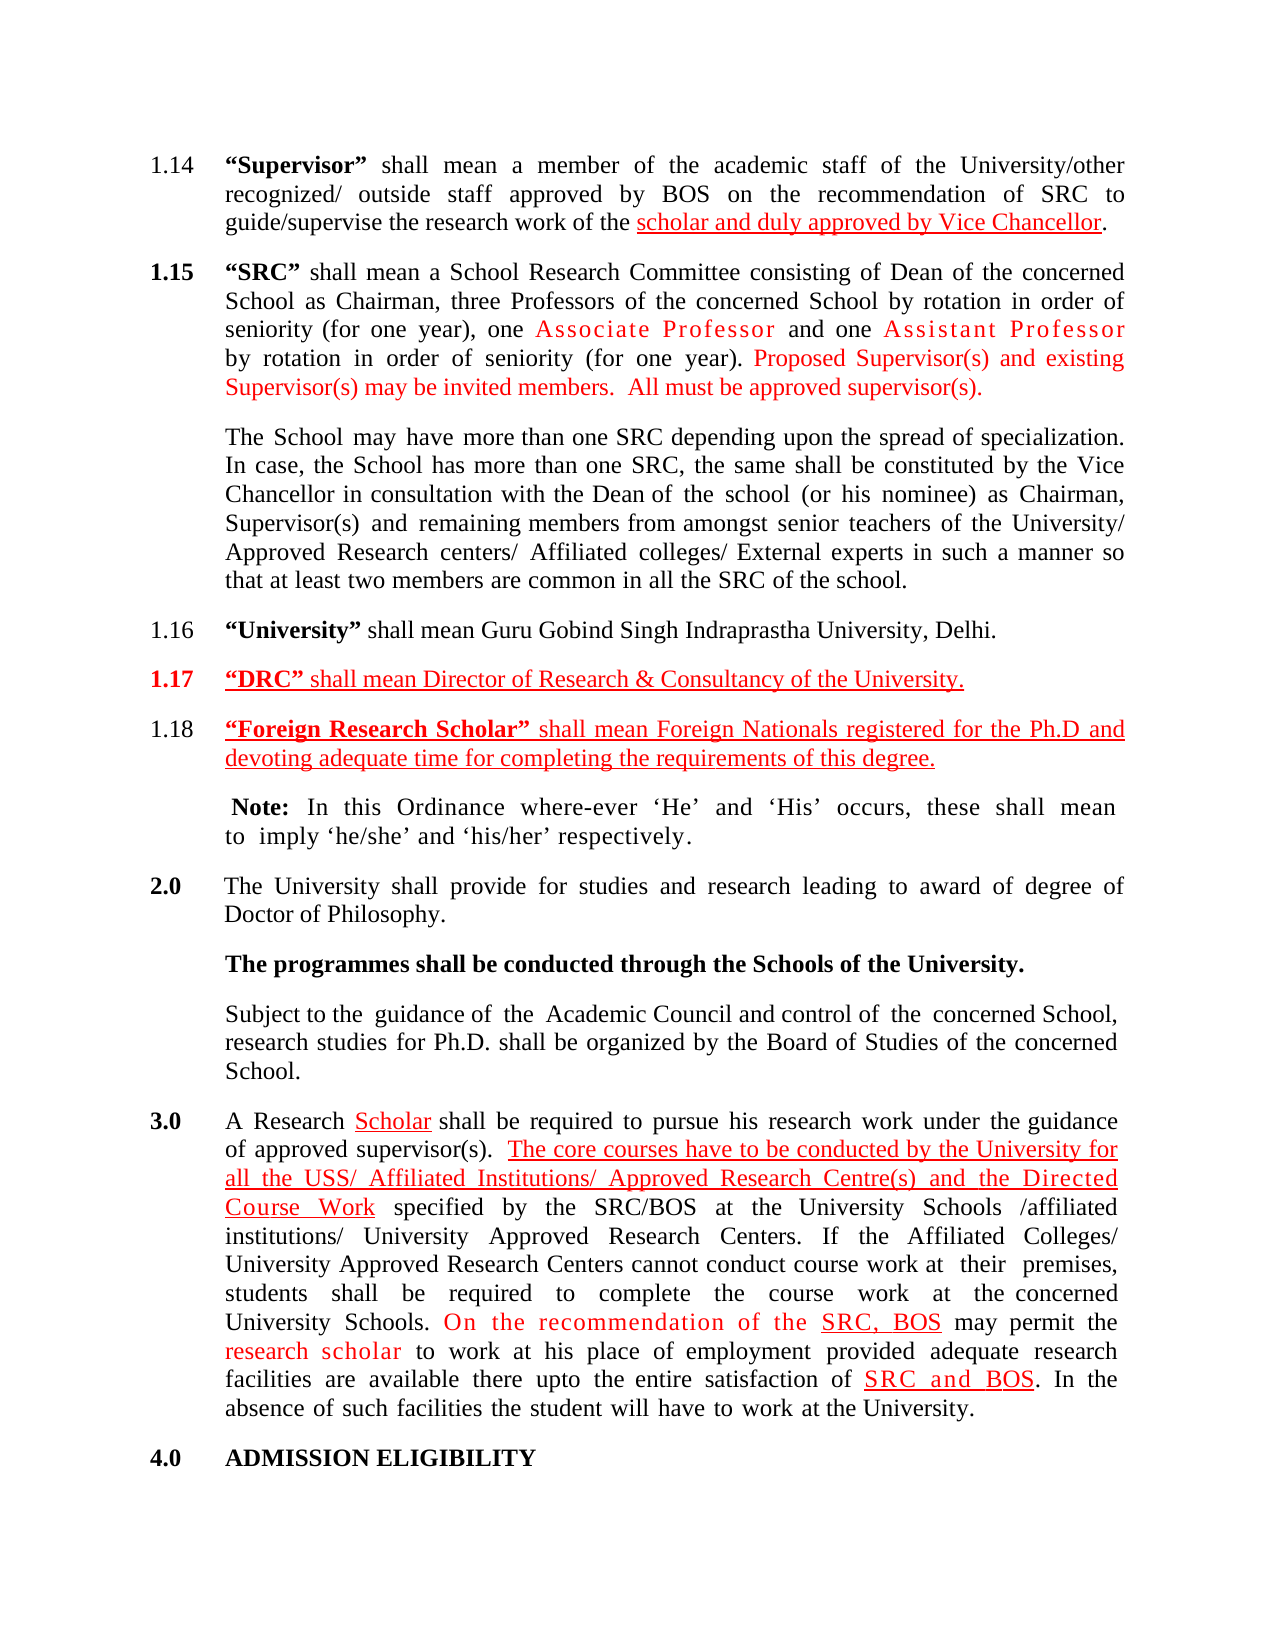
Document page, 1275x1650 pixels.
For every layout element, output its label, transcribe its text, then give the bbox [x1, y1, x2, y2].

text 4.0 ADMISSION ELIGIBILITY [150, 1443, 1125, 1472]
text 1.16 “University” shall mean Guru Gobind Singh Indraprastha University, Delhi. [150, 615, 1125, 644]
text Note: In this Ordinance where-ever ‘He’ and ‘His’ occurs, these shall mean to imply ‘he/she’ and ‘his/her’ respectively. [225, 792, 1118, 850]
text The School may have more than one SRC depending upon the spread of specialization. In case, the School has more than one SRC, the same shall be constituted by the Vice Chancellor in consultation with the Dean of the school (or his nominee) as Chairman, Supervisor(s) and remaining members from amongst senior teachers of the University/ Approved Research centers/ Affiliated colleges/ External experts in such a manner so that at least two members are common in all the SRC of the school. [225, 422, 1125, 594]
text The programmes shall be conducted through the Schools of the University. [150, 949, 1125, 978]
text 1.17 “DRC” shall mean Director of Research & Consultancy of the University. [150, 664, 1125, 693]
text 2.0 The University shall provide for studies and research leading to award of degree of Doctor of Philosophy. [150, 871, 1125, 928]
text 1.15 “SRC” shall mean a School Research Committee consisting of Dean of the concerned School as Chairman, three Professors of the concerned School by rotation in order of seniority (for one year), one Associate Professor and one Assistant Professor by rotation in order of seniority (for one year). Proposed Supervisor(s) and existing Supervisor(s) may be invited members. All must be approved supervisor(s). [150, 257, 1125, 401]
text 3.0 A Research Scholar shall be required to pursue his research work under the guidance of approved supervisor(s). The core courses have to be conducted by the University for all the USS/ Affiliated Institutions/ Approved Research Centre(s) and the Directed Course Work specified by the SRC/BOS at the University Schools /affiliated institutions/ University Approved Research Centers. If the Affiliated Colleges/ University Approved Research Centers cannot conduct course work at their premises, students shall be required to complete the course work at the concerned University Schools. On the recommendation of the SRC, BOS may permit the research scholar to work at his place of employment provided adequate research facilities are available there upto the entire satisfaction of SRC and BOS. In the absence of such facilities the student will have to work at the University. [150, 1106, 1118, 1422]
text 1.18 “Foreign Research Scholar” shall mean Foreign Nationals registered for the Ph.D and devoting adequate time for completing the requirements of this degree. [150, 714, 1125, 772]
text Subject to the guidance of the Academic Council and control of the concerned School, research studies for Ph.D. shall be organized by the Board of Studies of the concerned School. [225, 999, 1118, 1085]
text 1.14 “Supervisor” shall mean a member of the academic staff of the University/other recognized/ outside staff approved by BOS on the recommendation of SRC to guide/supervise the research work of the scholar and duly approved by Vice Chancellor. [150, 150, 1125, 236]
